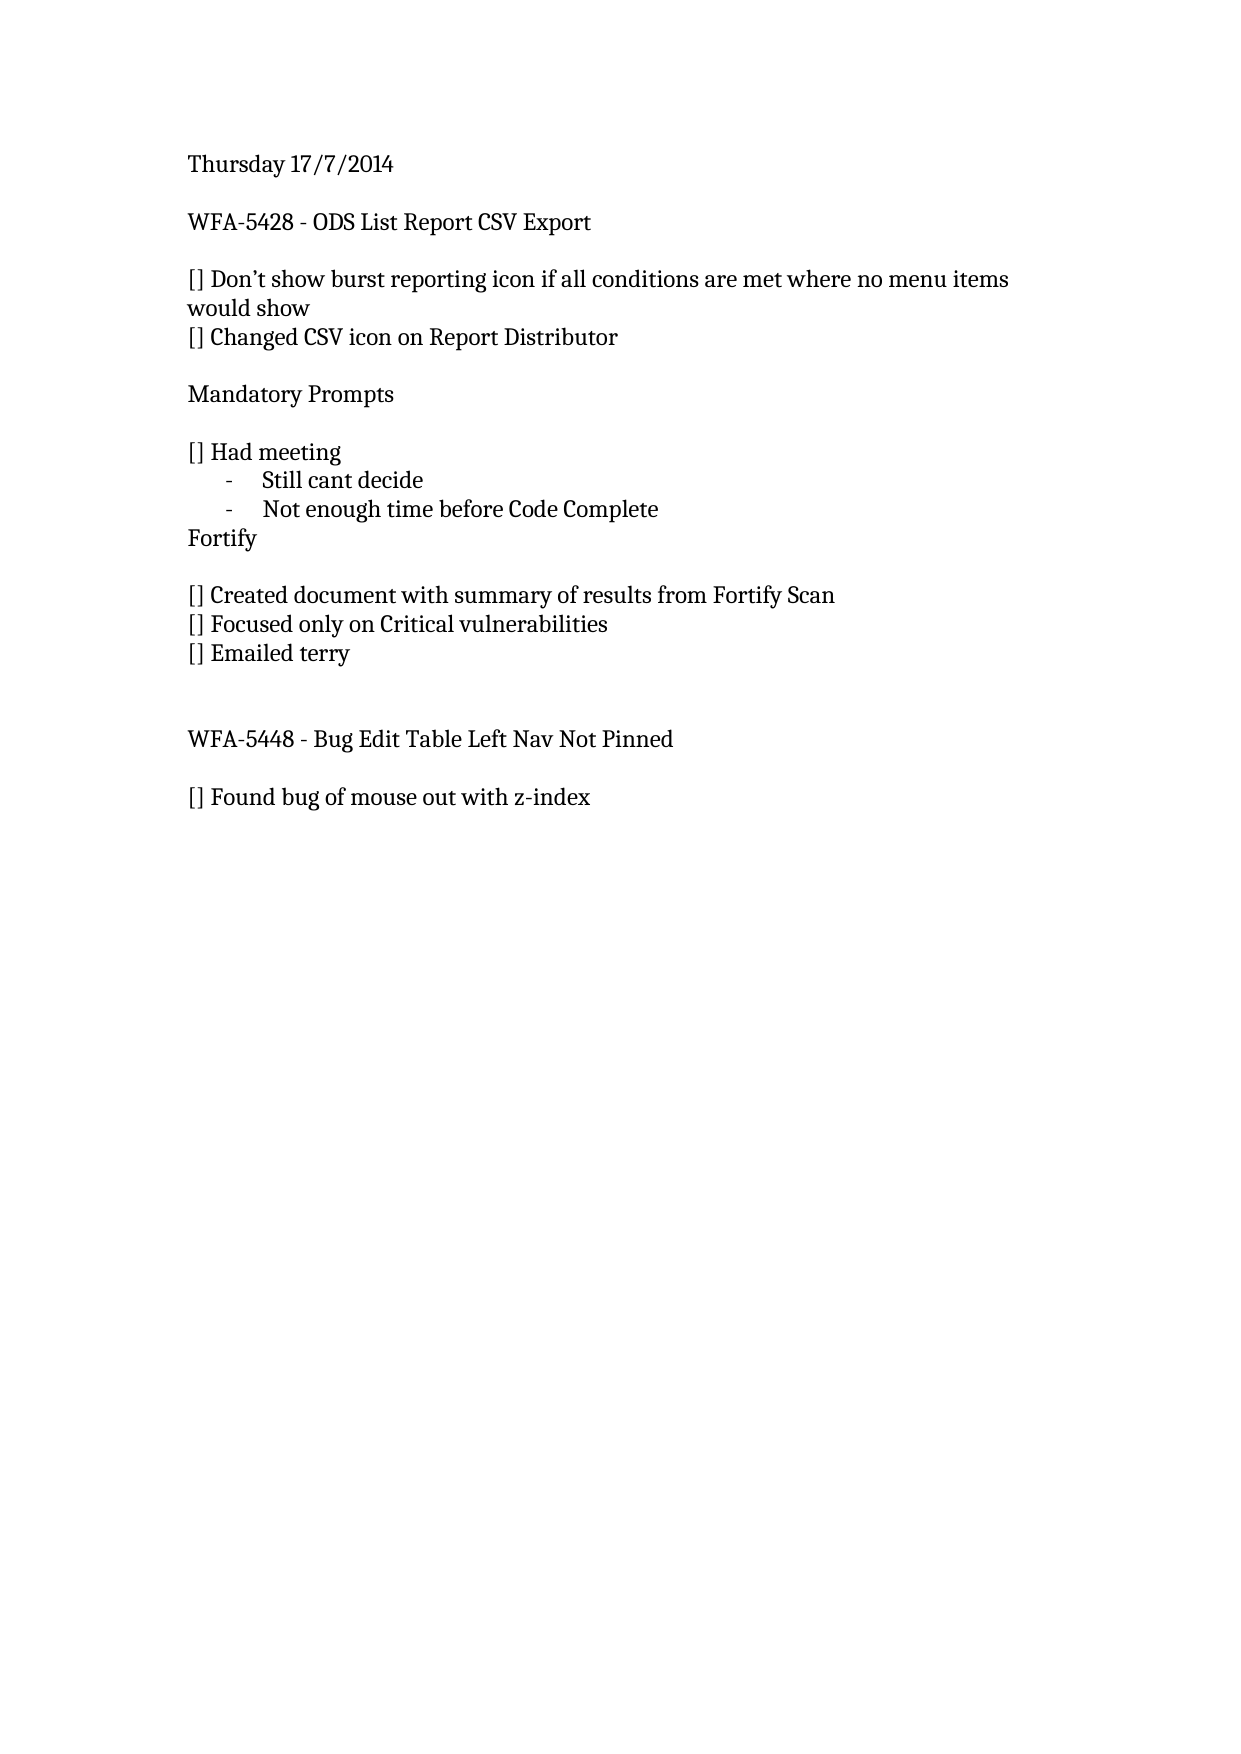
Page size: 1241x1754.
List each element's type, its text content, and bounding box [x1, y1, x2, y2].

text [] Found bug of mouse out with z-index [187, 782, 1053, 811]
list Not enough time before Code Complete [225, 495, 1053, 524]
text Fortify [187, 524, 1053, 552]
text [] Created document with summary of results from Fortify Scan [187, 581, 1053, 610]
text [] Don’t show burst reporting icon if all conditions are met where no menu items would show [187, 265, 1053, 322]
text [] Changed CSV icon on Report Distributor [187, 322, 1053, 351]
text [] Focused only on Critical vulnerabilities [187, 610, 1053, 639]
text Thursday 17/7/2014 [187, 150, 1053, 179]
text WFA-5448 - Bug Edit Table Left Nav Not Pinned [187, 725, 1053, 754]
text [] Had meeting [187, 437, 1053, 466]
text [] Emailed terry [187, 639, 1053, 667]
text Mandatory Prompts [187, 380, 1053, 409]
list Still cant decide [225, 466, 1053, 495]
text WFA-5428 - ODS List Report CSV Export [187, 207, 1053, 236]
